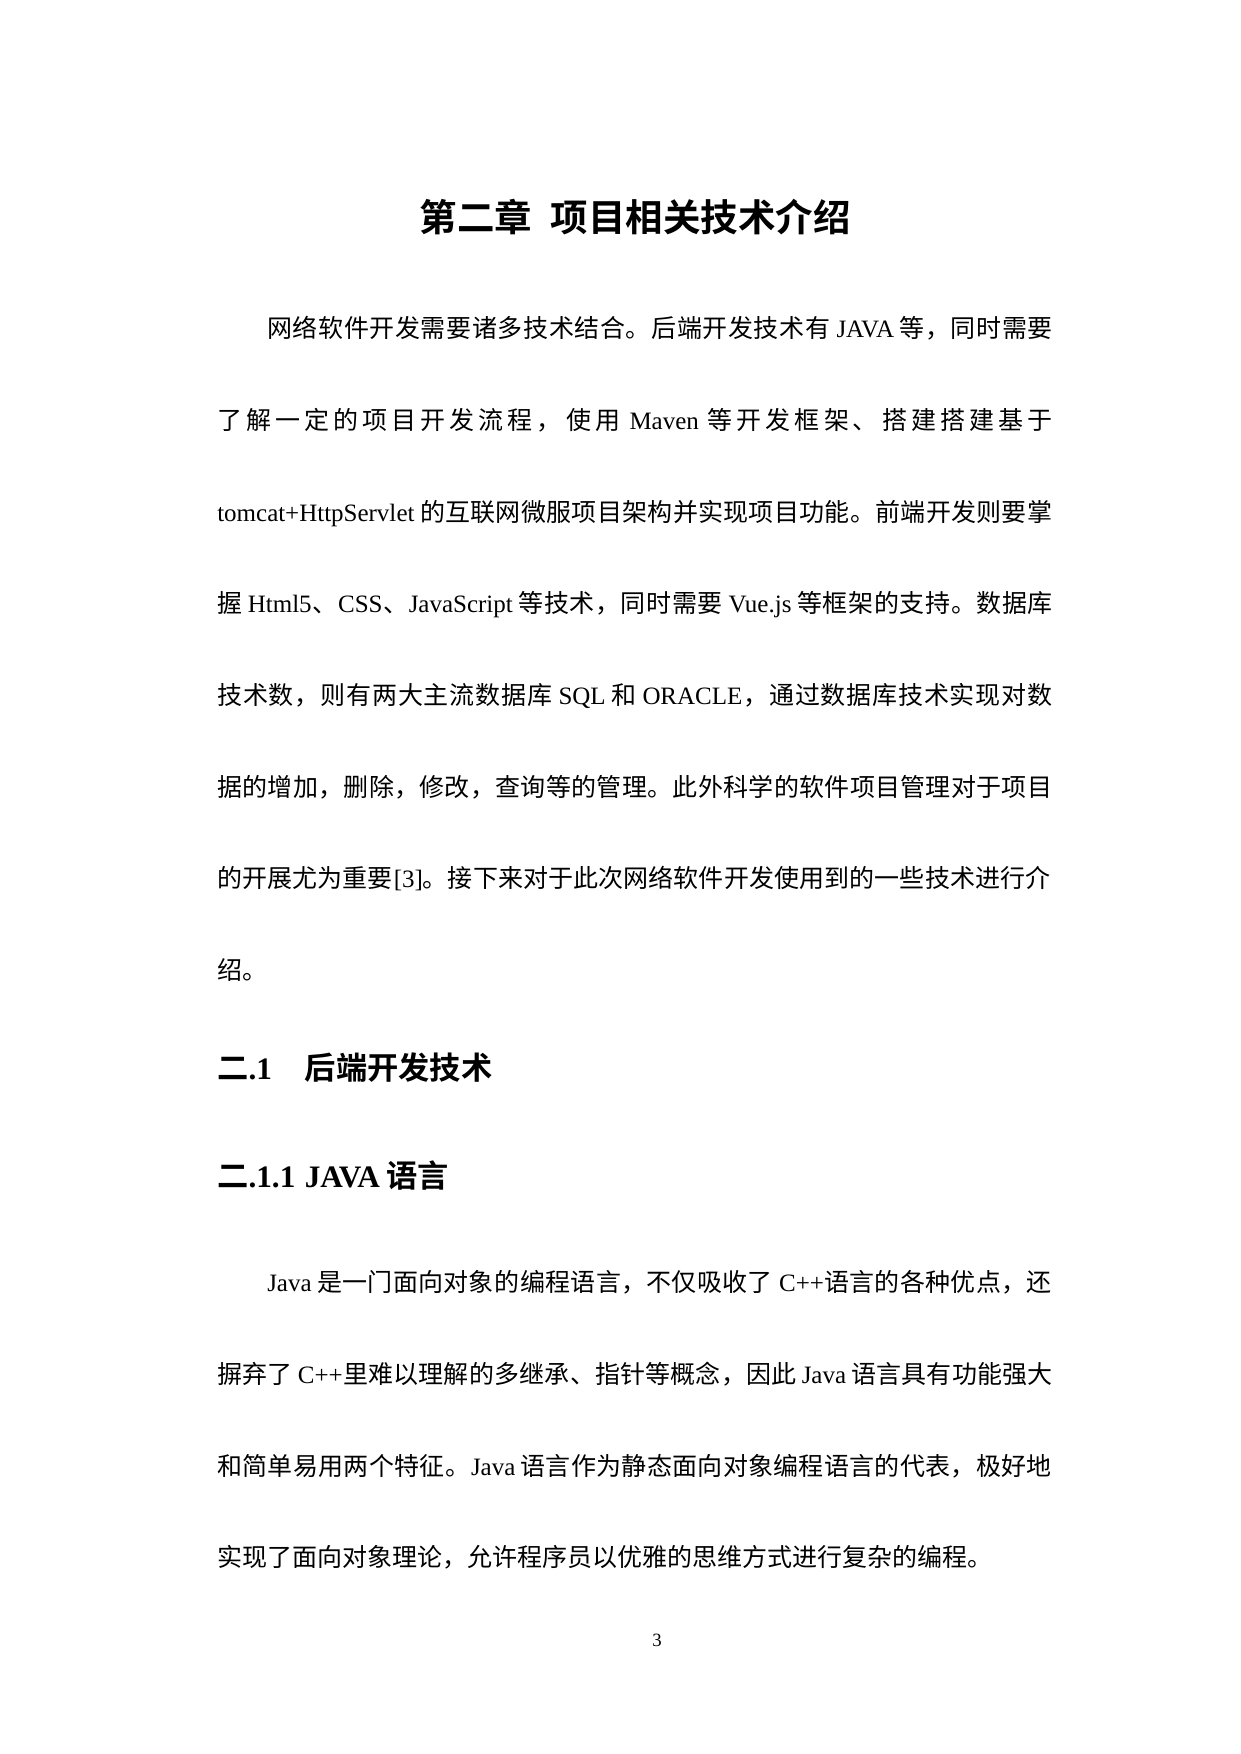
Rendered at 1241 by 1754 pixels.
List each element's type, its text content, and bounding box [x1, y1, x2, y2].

text 网络软件开发需要诸多技术结合。后端开发技术有JAVA等，同时需要了解一定的项目开发流程，使用Maven等开发框架、搭建搭建基于tomcat+HttpServlet的互联网微服项目架构并实现项目功能。前端开发则要掌握Html5、CSS、JavaScript等技术，同时需要Vue.js等框架的支持。数据库技术数，则有两大主流数据库SQL和ORACLE，通过数据库技术实现对数据的增加，删除，修改，查询等的管理。此外科学的软件项目管理对于项目的开展尤为重要[3]。接下来对于此次网络软件开发使用到的一些技术进行介绍。 [217, 293, 1053, 1002]
text 项目相关技术介绍 [217, 181, 1053, 249]
text Java是一门面向对象的编程语言，不仅吸收了C++语言的各种优点，还摒弃了C++里难以理解的多继承、指针等概念，因此Java语言具有功能强大和简单易用两个特征。Java语言作为静态面向对象编程语言的代表，极好地实现了面向对象理论，允许程序员以优雅的思维方式进行复杂的编程。 [217, 1247, 1053, 1590]
text JAVA语言 [217, 1139, 1053, 1207]
text 后端开发技术 [217, 1032, 1053, 1100]
